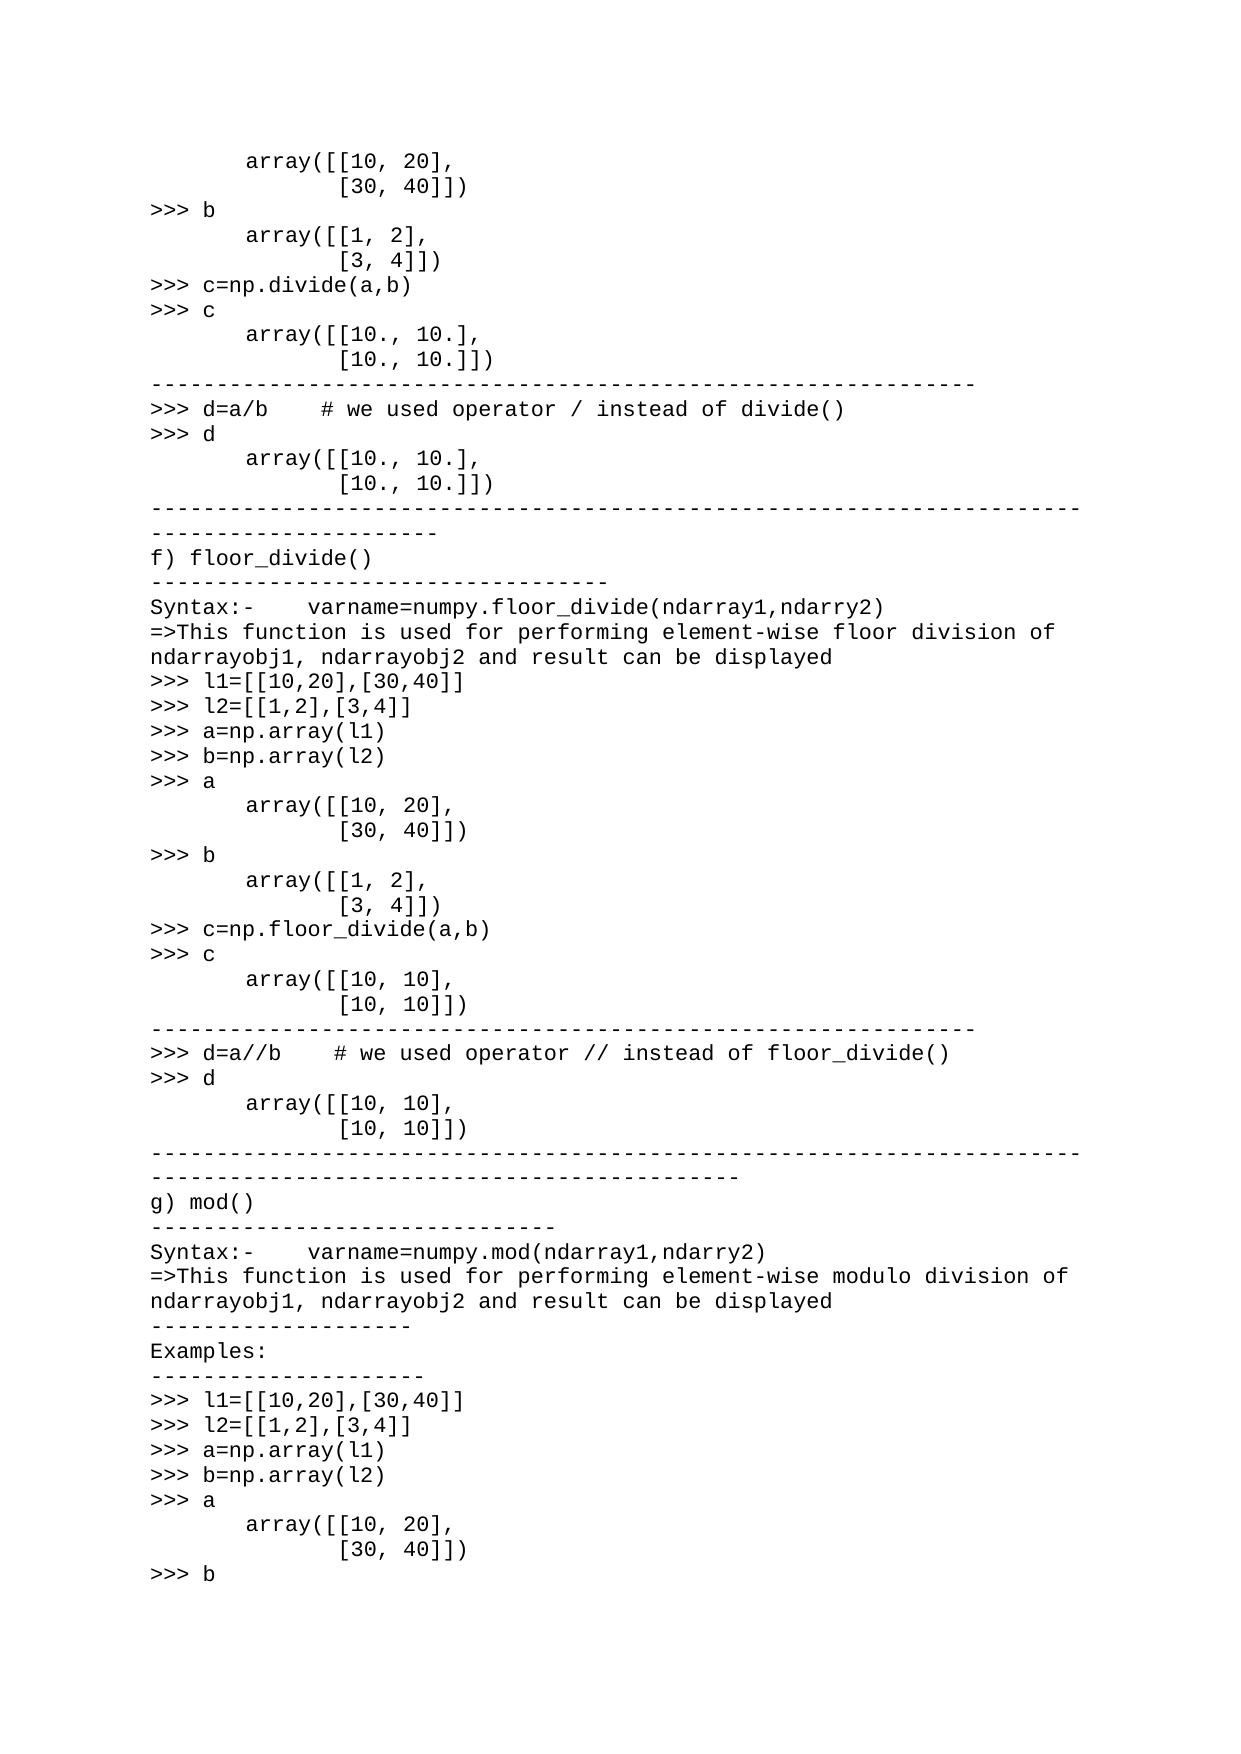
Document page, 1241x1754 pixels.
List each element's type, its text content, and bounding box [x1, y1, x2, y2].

text >>> c [150, 943, 1090, 968]
text >>> b=np.array(l2) [150, 745, 1090, 770]
text >>> l2=[[1,2],[3,4]] [150, 1414, 1090, 1439]
text >>> a [150, 770, 1090, 794]
text >>> l1=[[10,20],[30,40]] [150, 671, 1090, 695]
text array([[1, 2], [150, 869, 1090, 894]
text [3, 4]]) [150, 894, 1090, 918]
text array([[10, 10], [150, 968, 1090, 993]
text >>> b [150, 199, 1090, 224]
text [10., 10.]]) [150, 472, 1090, 497]
text array([[10, 10], [150, 1092, 1090, 1117]
text ------------------------------- [150, 1216, 1090, 1241]
text >>> b [150, 844, 1090, 869]
text =>This function is used for performing element-wise floor division of ndarrayobj1, ndarrayobj2 and result can be displayed [150, 621, 1090, 671]
text >>> d [150, 423, 1090, 447]
text [30, 40]]) [150, 175, 1090, 199]
text [10, 10]]) [150, 993, 1090, 1018]
text Syntax:- varname=numpy.mod(ndarray1,ndarry2) [150, 1241, 1090, 1266]
text >>> l2=[[1,2],[3,4]] [150, 695, 1090, 720]
text [3, 4]]) [150, 249, 1090, 274]
text >>> d=a/b # we used operator / instead of divide() [150, 398, 1090, 423]
text --------------------------------------------------------------- [150, 1018, 1090, 1042]
text [30, 40]]) [150, 1538, 1090, 1563]
text [10., 10.]]) [150, 348, 1090, 373]
text >>> c=np.divide(a,b) [150, 274, 1090, 299]
text f) floor_divide() [150, 547, 1090, 571]
text >>> a=np.array(l1) [150, 720, 1090, 745]
text [30, 40]]) [150, 819, 1090, 844]
text >>> d [150, 1067, 1090, 1092]
text >>> b [150, 1563, 1090, 1588]
text array([[1, 2], [150, 224, 1090, 249]
text array([[10, 20], [150, 794, 1090, 819]
text --------------------------------------------------------------------------------------------- [150, 497, 1090, 547]
text >>> a [150, 1489, 1090, 1513]
text g) mod() [150, 1191, 1090, 1216]
text Syntax:- varname=numpy.floor_divide(ndarray1,ndarry2) [150, 596, 1090, 621]
text --------------------- [150, 1365, 1090, 1389]
text -------------------- [150, 1315, 1090, 1340]
text array([[10., 10.], [150, 323, 1090, 348]
text >>> c [150, 299, 1090, 323]
text --------------------------------------------------------------- [150, 373, 1090, 398]
text Examples: [150, 1340, 1090, 1365]
text =>This function is used for performing element-wise modulo division of ndarrayobj1, ndarrayobj2 and result can be displayed [150, 1266, 1090, 1315]
text >>> a=np.array(l1) [150, 1439, 1090, 1464]
text [10, 10]]) [150, 1117, 1090, 1142]
text ----------------------------------- [150, 571, 1090, 596]
text -------------------------------------------------------------------------------------------------------------------- [150, 1142, 1090, 1191]
text array([[10., 10.], [150, 447, 1090, 472]
text >>> c=np.floor_divide(a,b) [150, 918, 1090, 943]
text array([[10, 20], [150, 150, 1090, 175]
text >>> l1=[[10,20],[30,40]] [150, 1389, 1090, 1414]
text >>> b=np.array(l2) [150, 1464, 1090, 1489]
text array([[10, 20], [150, 1513, 1090, 1538]
text >>> d=a//b # we used operator // instead of floor_divide() [150, 1042, 1090, 1067]
